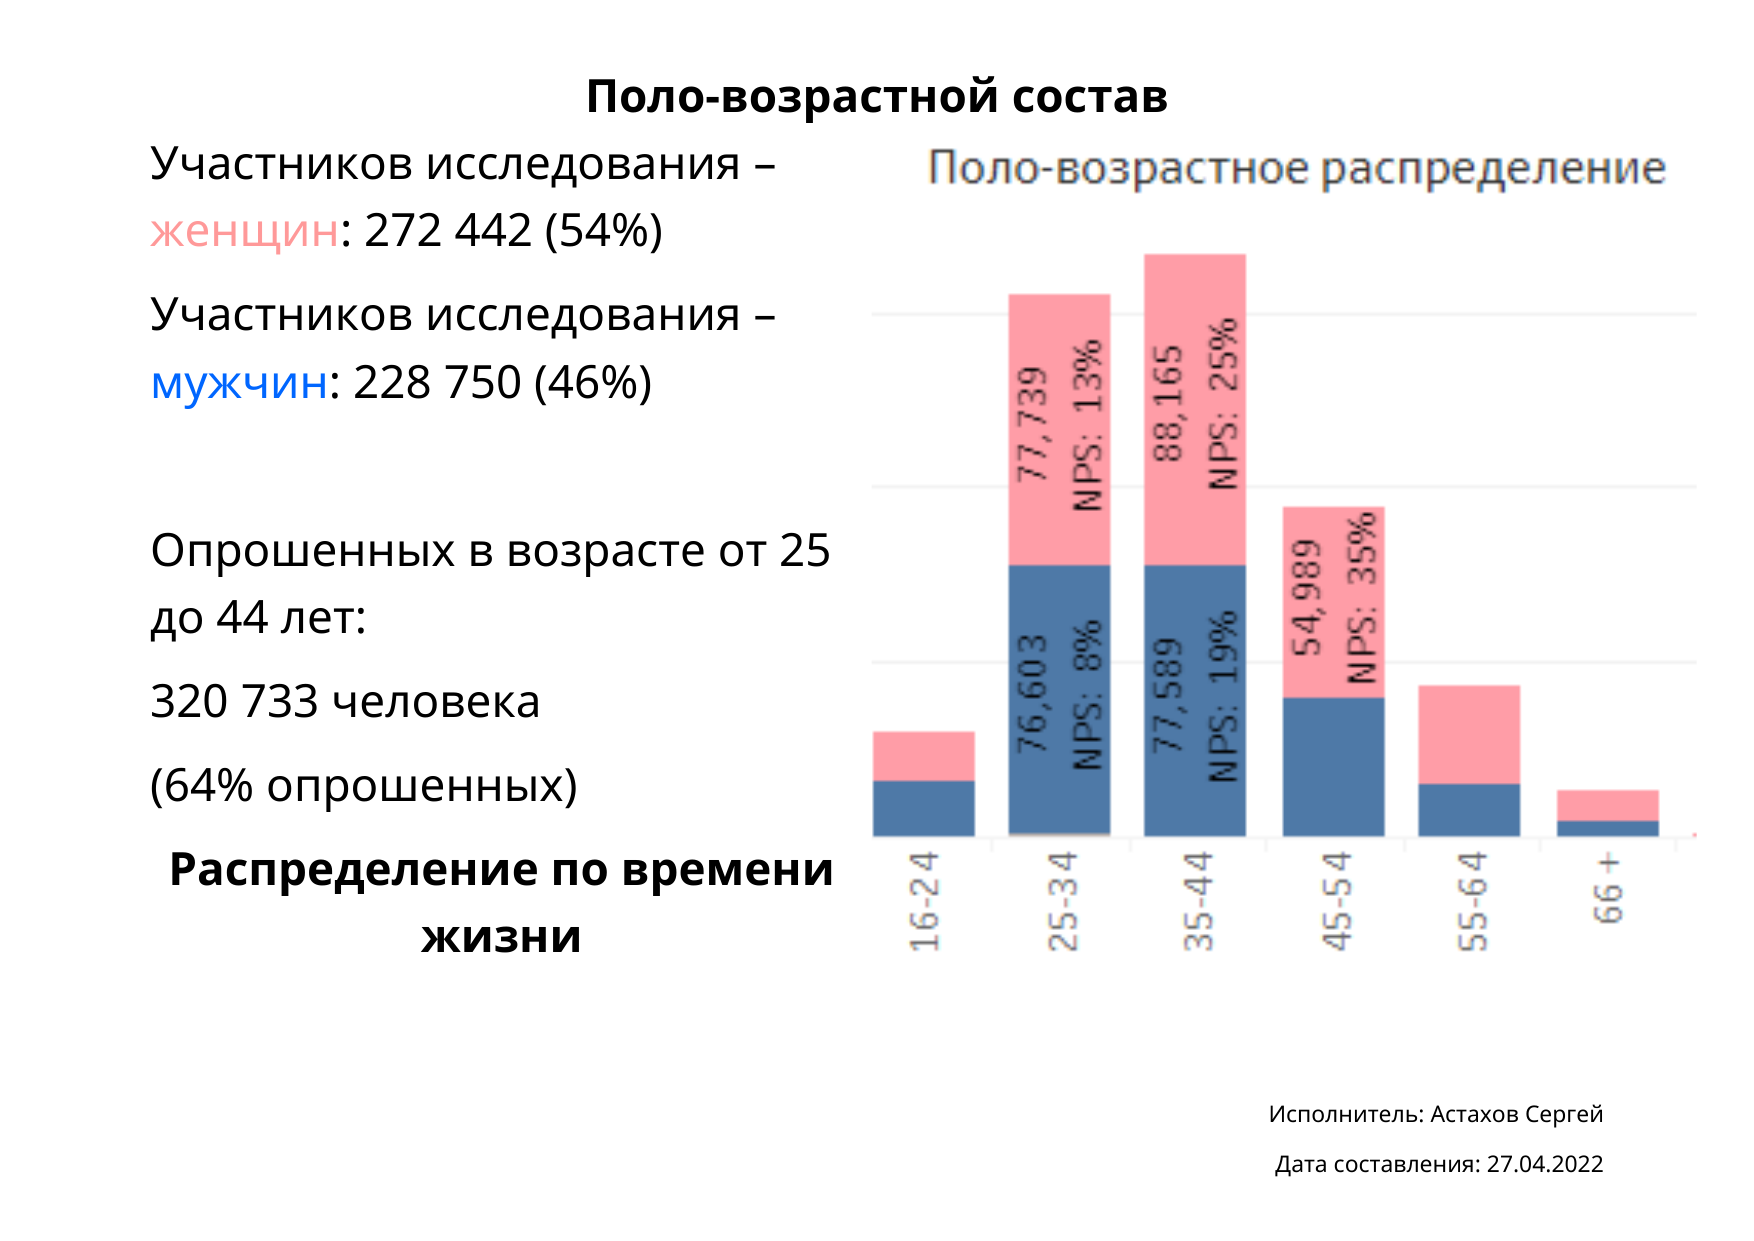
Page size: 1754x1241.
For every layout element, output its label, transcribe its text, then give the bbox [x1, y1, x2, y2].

text Участников исследования – женщин: 272 442 (54%) [150, 131, 1604, 260]
text 320 733 человека [150, 668, 868, 731]
text Участников исследования – мужчин: 228 750 (46%) [150, 282, 868, 412]
subtitle Поло-возрастной состав [150, 63, 1604, 126]
picture [868, 132, 1697, 970]
text Опрошенных в возрасте от 25 до 44 лет: [150, 517, 868, 647]
subtitle Распределение по времени жизни [150, 836, 868, 966]
text (64% опрошенных) [150, 752, 868, 815]
